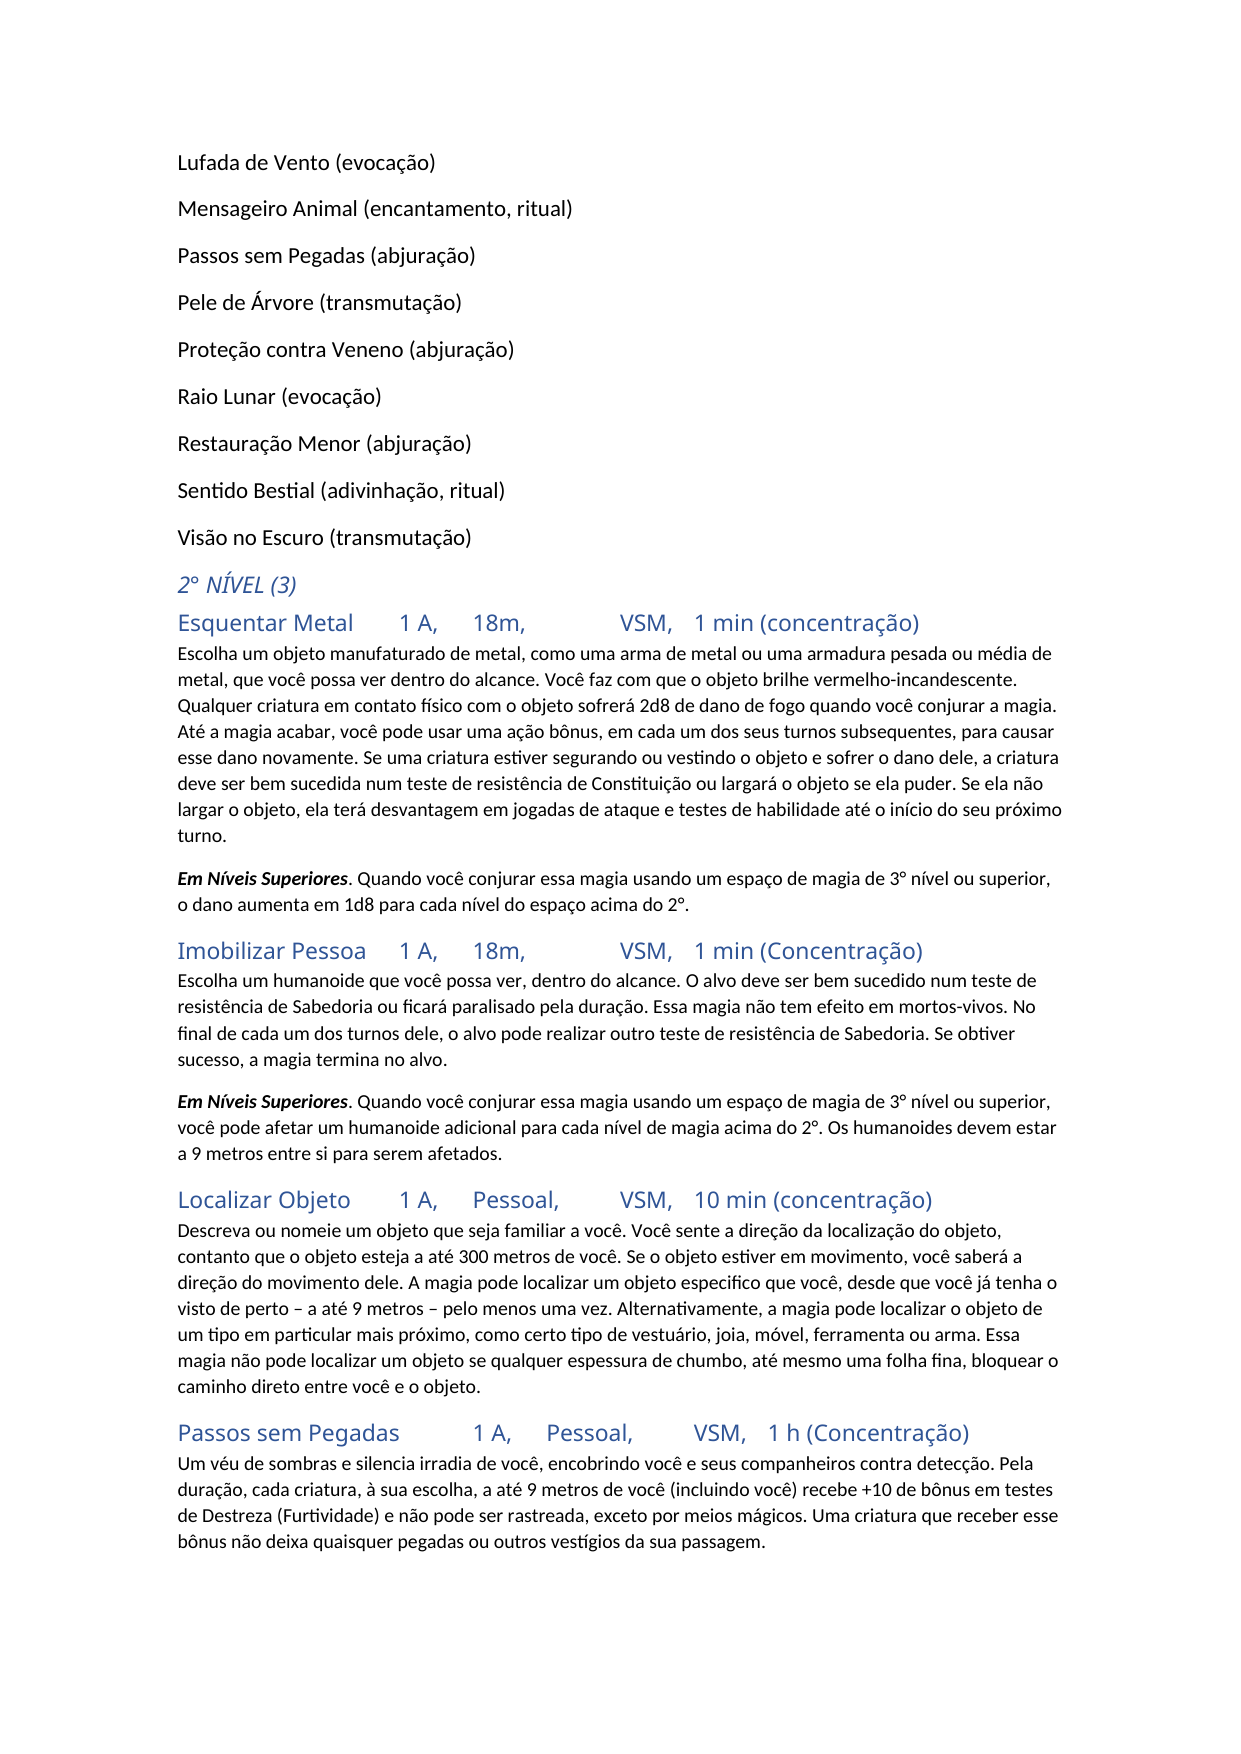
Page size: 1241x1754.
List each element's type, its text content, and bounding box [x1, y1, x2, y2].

text Visão no Escuro (transmutação) [177, 523, 1063, 551]
subtitle Passos sem Pegadas 1 A, Pessoal, VSM, 1 h (Concentração) [177, 1417, 1063, 1448]
text Proteção contra Veneno (abjuração) [177, 335, 1063, 363]
subtitle Imobilizar Pessoa 1 A, 18m, VSM, 1 min (Concentração) [177, 935, 1063, 966]
text Um véu de sombras e silencia irradia de você, encobrindo você e seus companheiros contra detecção. Pela duração, cada criatura, à sua escolha, a até 9 metros de você (incluindo você) recebe +10 de bônus em testes de Destreza (Furtividade) e não pode ser rastreada, exceto por meios mágicos. Uma criatura que receber esse bônus não deixa quaisquer pegadas ou outros vestígios da sua passagem. [177, 1451, 1063, 1553]
text Sentido Bestial (adivinhação, ritual) [177, 476, 1063, 504]
text Escolha um humanoide que você possa ver, dentro do alcance. O alvo deve ser bem sucedido num teste de resistência de Sabedoria ou ficará paralisado pela duração. Essa magia não tem efeito em mortos-vivos. No final de cada um dos turnos dele, o alvo pode realizar outro teste de resistência de Sabedoria. Se obtiver sucesso, a magia termina no alvo. [177, 969, 1063, 1071]
text Lufada de Vento (evocação) [177, 148, 1063, 176]
subtitle 2° NÍVEL (3) [177, 569, 1063, 601]
text Escolha um objeto manufaturado de metal, como uma arma de metal ou uma armadura pesada ou média de metal, que você possa ver dentro do alcance. Você faz com que o objeto brilhe vermelho-incandescente. Qualquer criatura em contato físico com o objeto sofrerá 2d8 de dano de fogo quando você conjurar a magia. Até a magia acabar, você pode usar uma ação bônus, em cada um dos seus turnos subsequentes, para causar esse dano novamente. Se uma criatura estiver segurando ou vestindo o objeto e sofrer o dano dele, a criatura deve ser bem sucedida num teste de resistência de Constituição ou largará o objeto se ela puder. Se ela não largar o objeto, ela terá desvantagem em jogadas de ataque e testes de habilidade até o início do seu próximo turno. [177, 641, 1063, 848]
subtitle Localizar Objeto 1 A, Pessoal, VSM, 10 min (concentração) [177, 1184, 1063, 1216]
subtitle Esquentar Metal 1 A, 18m, VSM, 1 min (concentração) [177, 607, 1063, 639]
text Em Níveis Superiores. Quando você conjurar essa magia usando um espaço de magia de 3° nível ou superior, o dano aumenta em 1d8 para cada nível do espaço acima do 2°. [177, 866, 1063, 916]
text Raio Lunar (evocação) [177, 382, 1063, 410]
text Em Níveis Superiores. Quando você conjurar essa magia usando um espaço de magia de 3° nível ou superior, você pode afetar um humanoide adicional para cada nível de magia acima do 2°. Os humanoides devem estar a 9 metros entre si para serem afetados. [177, 1089, 1063, 1166]
text Restauração Menor (abjuração) [177, 429, 1063, 457]
text Mensageiro Animal (encantamento, ritual) [177, 194, 1063, 222]
text Descreva ou nomeie um objeto que seja familiar a você. Você sente a direção da localização do objeto, contanto que o objeto esteja a até 300 metros de você. Se o objeto estiver em movimento, você saberá a direção do movimento dele. A magia pode localizar um objeto especifico que você, desde que você já tenha o visto de perto – a até 9 metros – pelo menos uma vez. Alternativamente, a magia pode localizar o objeto de um tipo em particular mais próximo, como certo tipo de vestuário, joia, móvel, ferramenta ou arma. Essa magia não pode localizar um objeto se qualquer espessura de chumbo, até mesmo uma folha fina, bloquear o caminho direto entre você e o objeto. [177, 1218, 1063, 1398]
text Pele de Árvore (transmutação) [177, 288, 1063, 316]
text Passos sem Pegadas (abjuração) [177, 241, 1063, 269]
